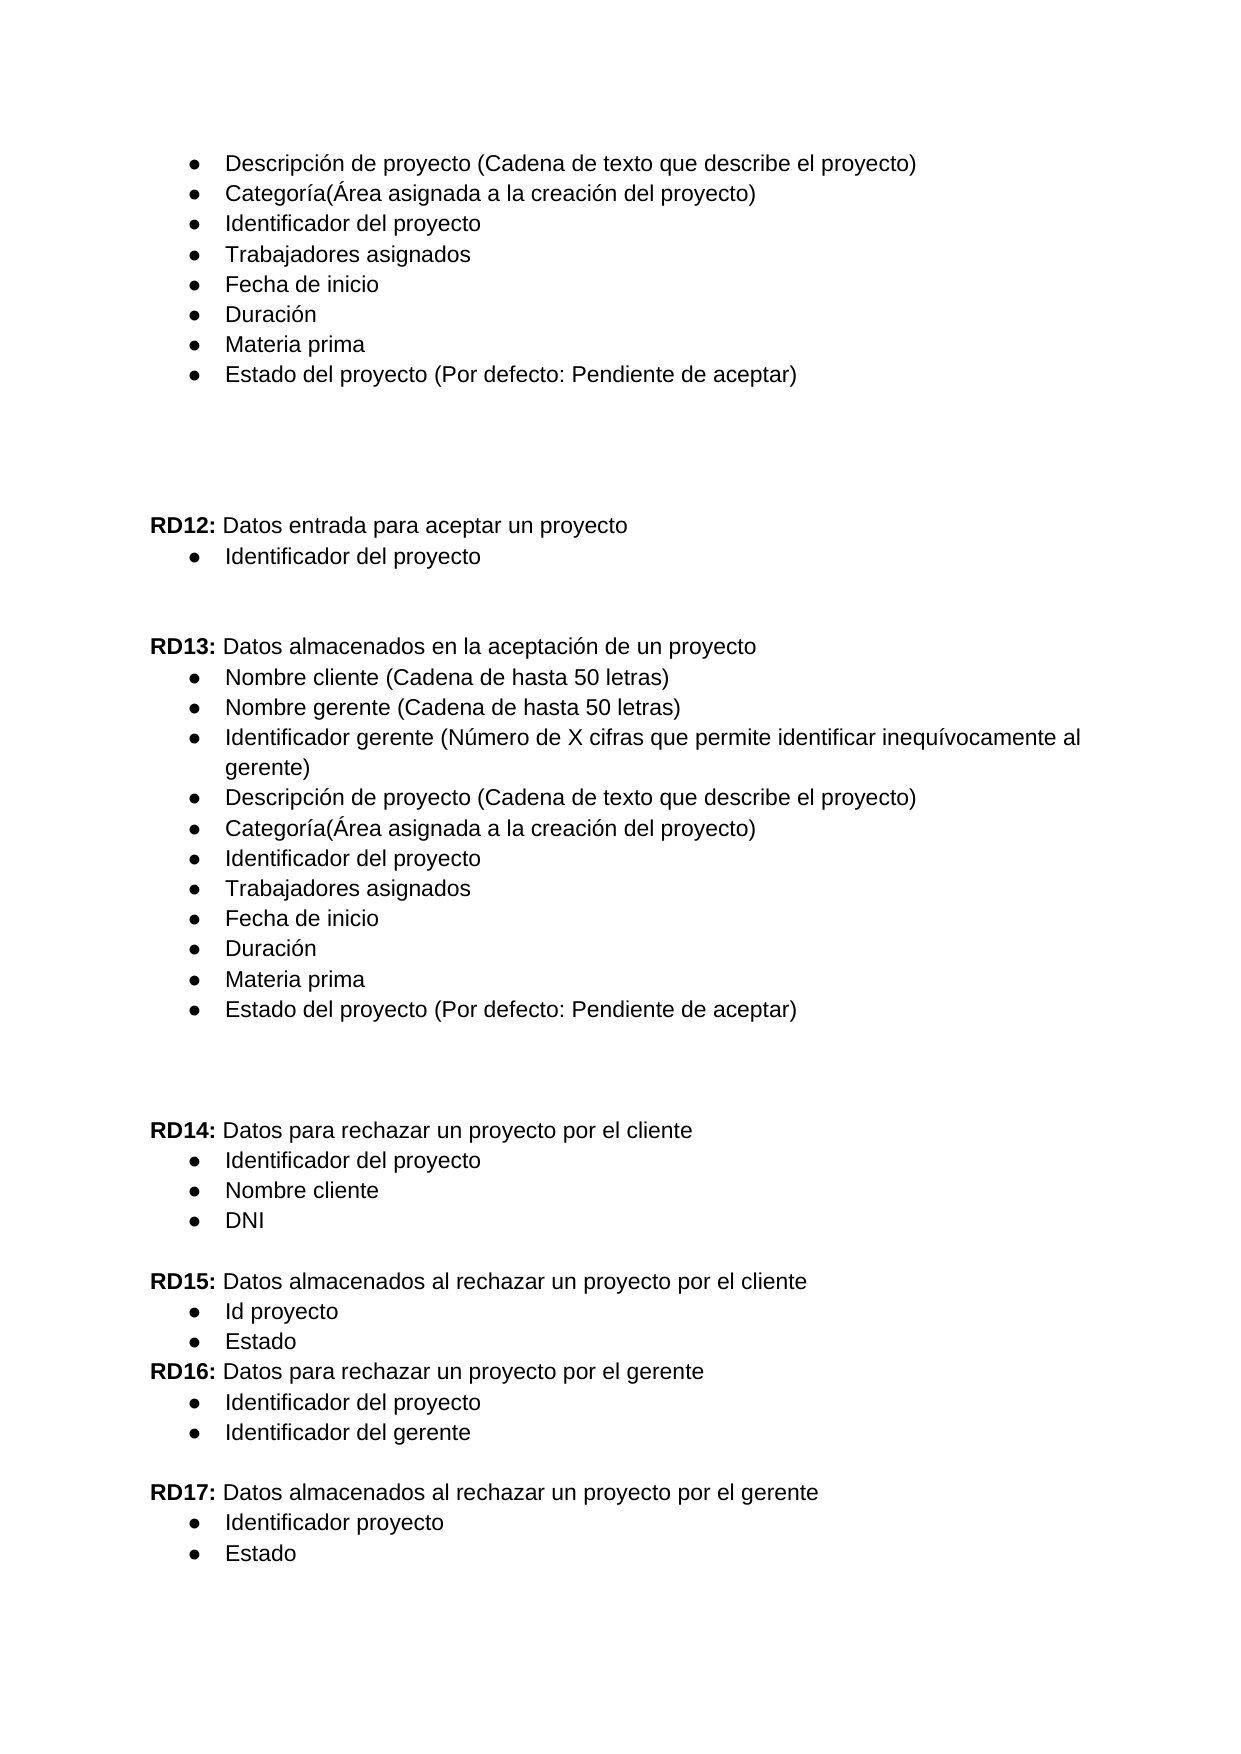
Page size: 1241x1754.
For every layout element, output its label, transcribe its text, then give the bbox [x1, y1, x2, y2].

list Nombre gerente (Cadena de hasta 50 letras) [187, 694, 1090, 720]
text RD16: Datos para rechazar un proyecto por el gerente [150, 1358, 1090, 1385]
list Materia prima [187, 966, 1090, 992]
list Identificador del proyecto [187, 543, 1090, 569]
list Estado [187, 1328, 1090, 1354]
text RD13: Datos almacenados en la aceptación de un proyecto [150, 633, 1090, 660]
list Estado del proyecto (Por defecto: Pendiente de aceptar) [187, 996, 1090, 1022]
list Identificador proyecto [187, 1509, 1090, 1536]
list Estado [187, 1539, 1090, 1566]
list Trabajadores asignados [187, 241, 1090, 267]
list Identificador del gerente [187, 1419, 1090, 1445]
list Identificador del proyecto [187, 1147, 1090, 1173]
list Identificador del proyecto [187, 210, 1090, 237]
text RD17: Datos almacenados al rechazar un proyecto por el gerente [150, 1479, 1090, 1506]
list Materia prima [187, 331, 1090, 358]
list Identificador gerente (Número de X cifras que permite identificar inequívocamente al gerente) [187, 724, 1090, 781]
list Categoría(Área asignada a la creación del proyecto) [187, 180, 1090, 207]
list Nombre cliente (Cadena de hasta 50 letras) [187, 663, 1090, 690]
list Descripción de proyecto (Cadena de texto que describe el proyecto) [187, 150, 1090, 176]
list Id proyecto [187, 1298, 1090, 1324]
list DNI [187, 1207, 1090, 1234]
list Trabajadores asignados [187, 875, 1090, 901]
list Identificador del proyecto [187, 1388, 1090, 1415]
list Categoría(Área asignada a la creación del proyecto) [187, 814, 1090, 841]
text RD15: Datos almacenados al rechazar un proyecto por el cliente [150, 1268, 1090, 1294]
list Duración [187, 301, 1090, 327]
text RD12: Datos entrada para aceptar un proyecto [150, 512, 1090, 539]
list Nombre cliente [187, 1177, 1090, 1203]
list Descripción de proyecto (Cadena de texto que describe el proyecto) [187, 784, 1090, 811]
list Identificador del proyecto [187, 845, 1090, 871]
list Fecha de inicio [187, 905, 1090, 932]
list Fecha de inicio [187, 271, 1090, 297]
list Estado del proyecto (Por defecto: Pendiente de aceptar) [187, 361, 1090, 388]
text RD14: Datos para rechazar un proyecto por el cliente [150, 1117, 1090, 1143]
list Duración [187, 935, 1090, 962]
